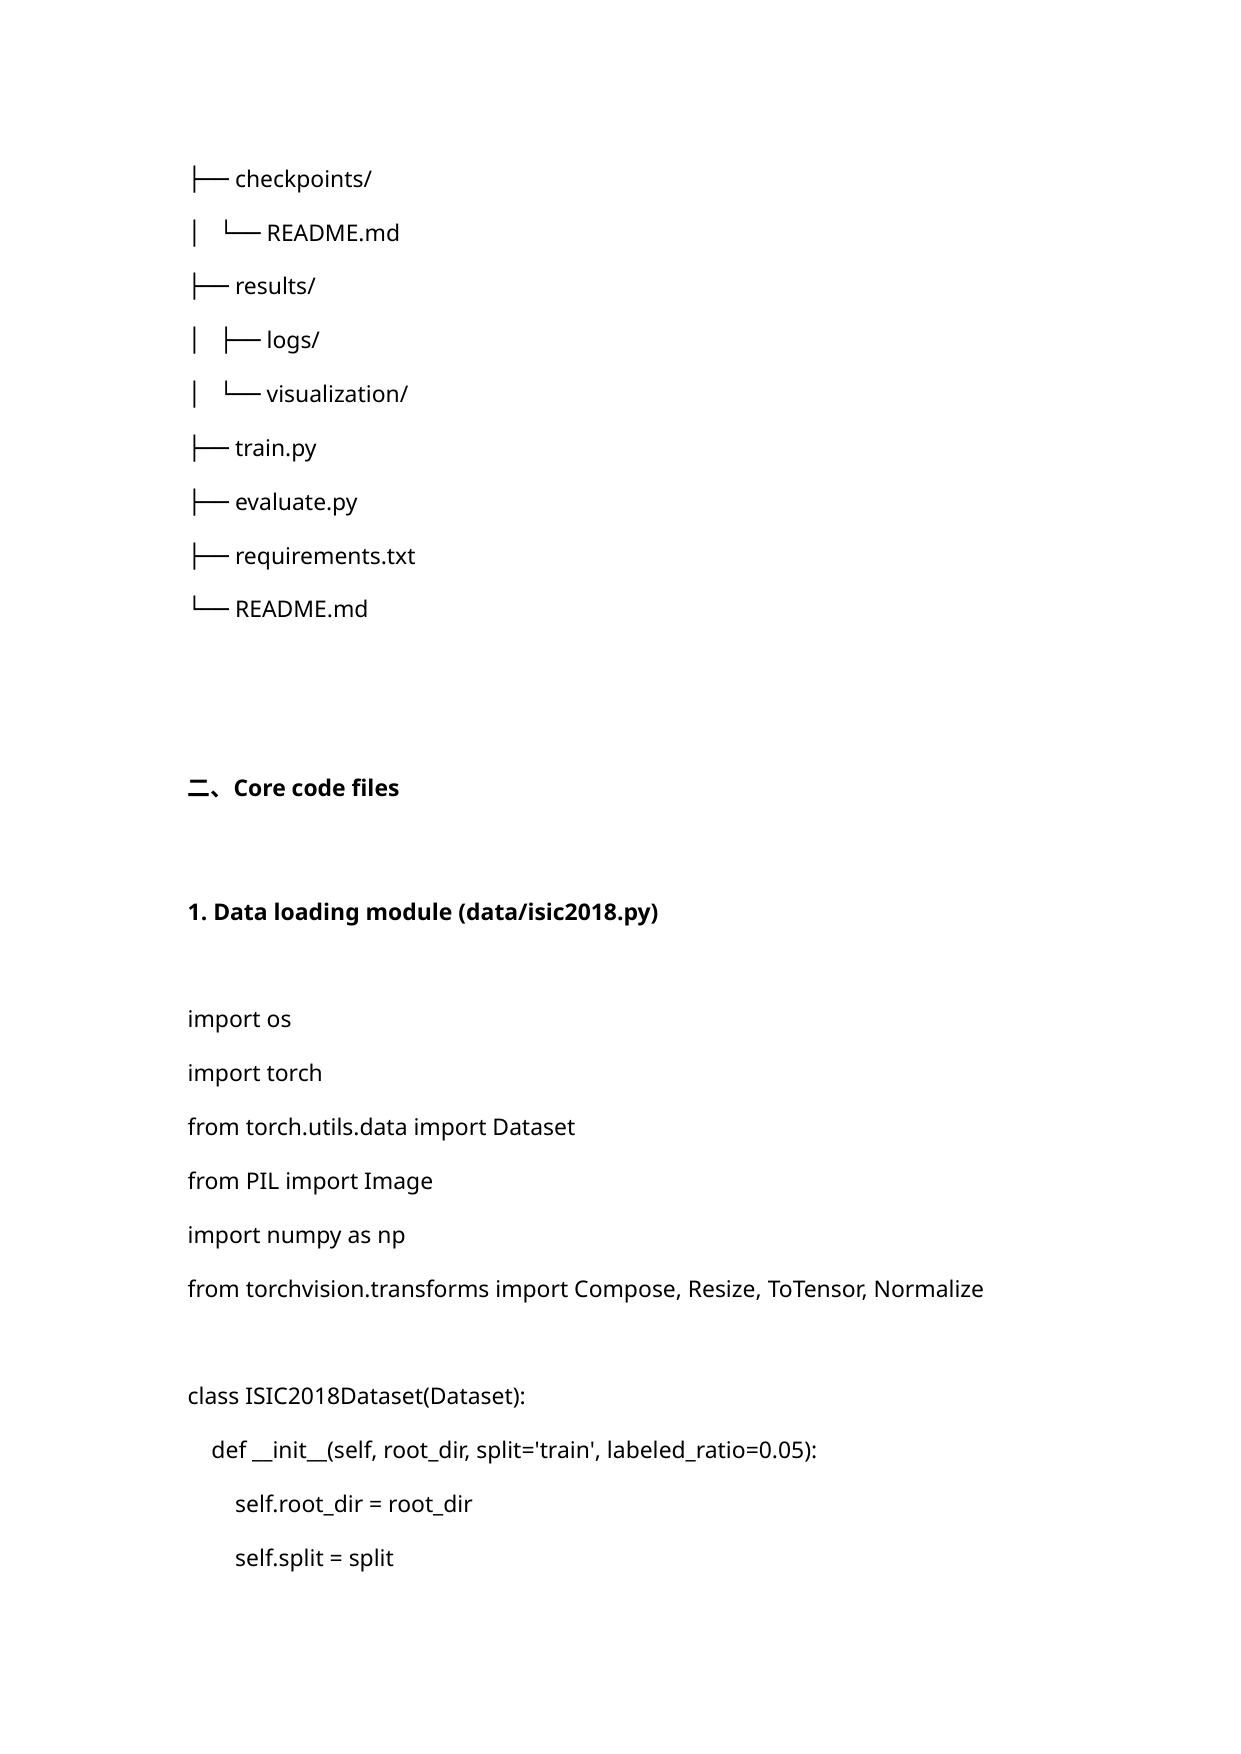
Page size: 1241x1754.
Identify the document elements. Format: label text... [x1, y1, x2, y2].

text def __init__(self, root_dir, split='train', labeled_ratio=0.05): [187, 1433, 1053, 1466]
text 1. Data loading module (data/isic2018.py) [187, 895, 1053, 927]
text │ └── visualization/ [187, 377, 1053, 410]
text ├── results/ [187, 270, 1053, 302]
text from torch.utils.data import Dataset [187, 1110, 1053, 1143]
text 二、Core code files [187, 754, 1053, 819]
text ├── evaluate.py [187, 485, 1053, 518]
text │ └── README.md [187, 216, 1053, 248]
text │ ├── logs/ [187, 323, 1053, 356]
text from torchvision.transforms import Compose, Resize, ToTensor, Normalize [187, 1272, 1053, 1304]
text └── README.md [187, 593, 1053, 625]
text ├── requirements.txt [187, 539, 1053, 571]
text import numpy as np [187, 1218, 1053, 1251]
text self.split = split [187, 1541, 1053, 1574]
text self.root_dir = root_dir [187, 1487, 1053, 1520]
text ├── train.py [187, 431, 1053, 464]
text class ISIC2018Dataset(Dataset): [187, 1379, 1053, 1412]
text import torch [187, 1056, 1053, 1089]
text import os [187, 1003, 1053, 1035]
text from PIL import Image [187, 1164, 1053, 1197]
text ├── checkpoints/ [187, 162, 1053, 194]
